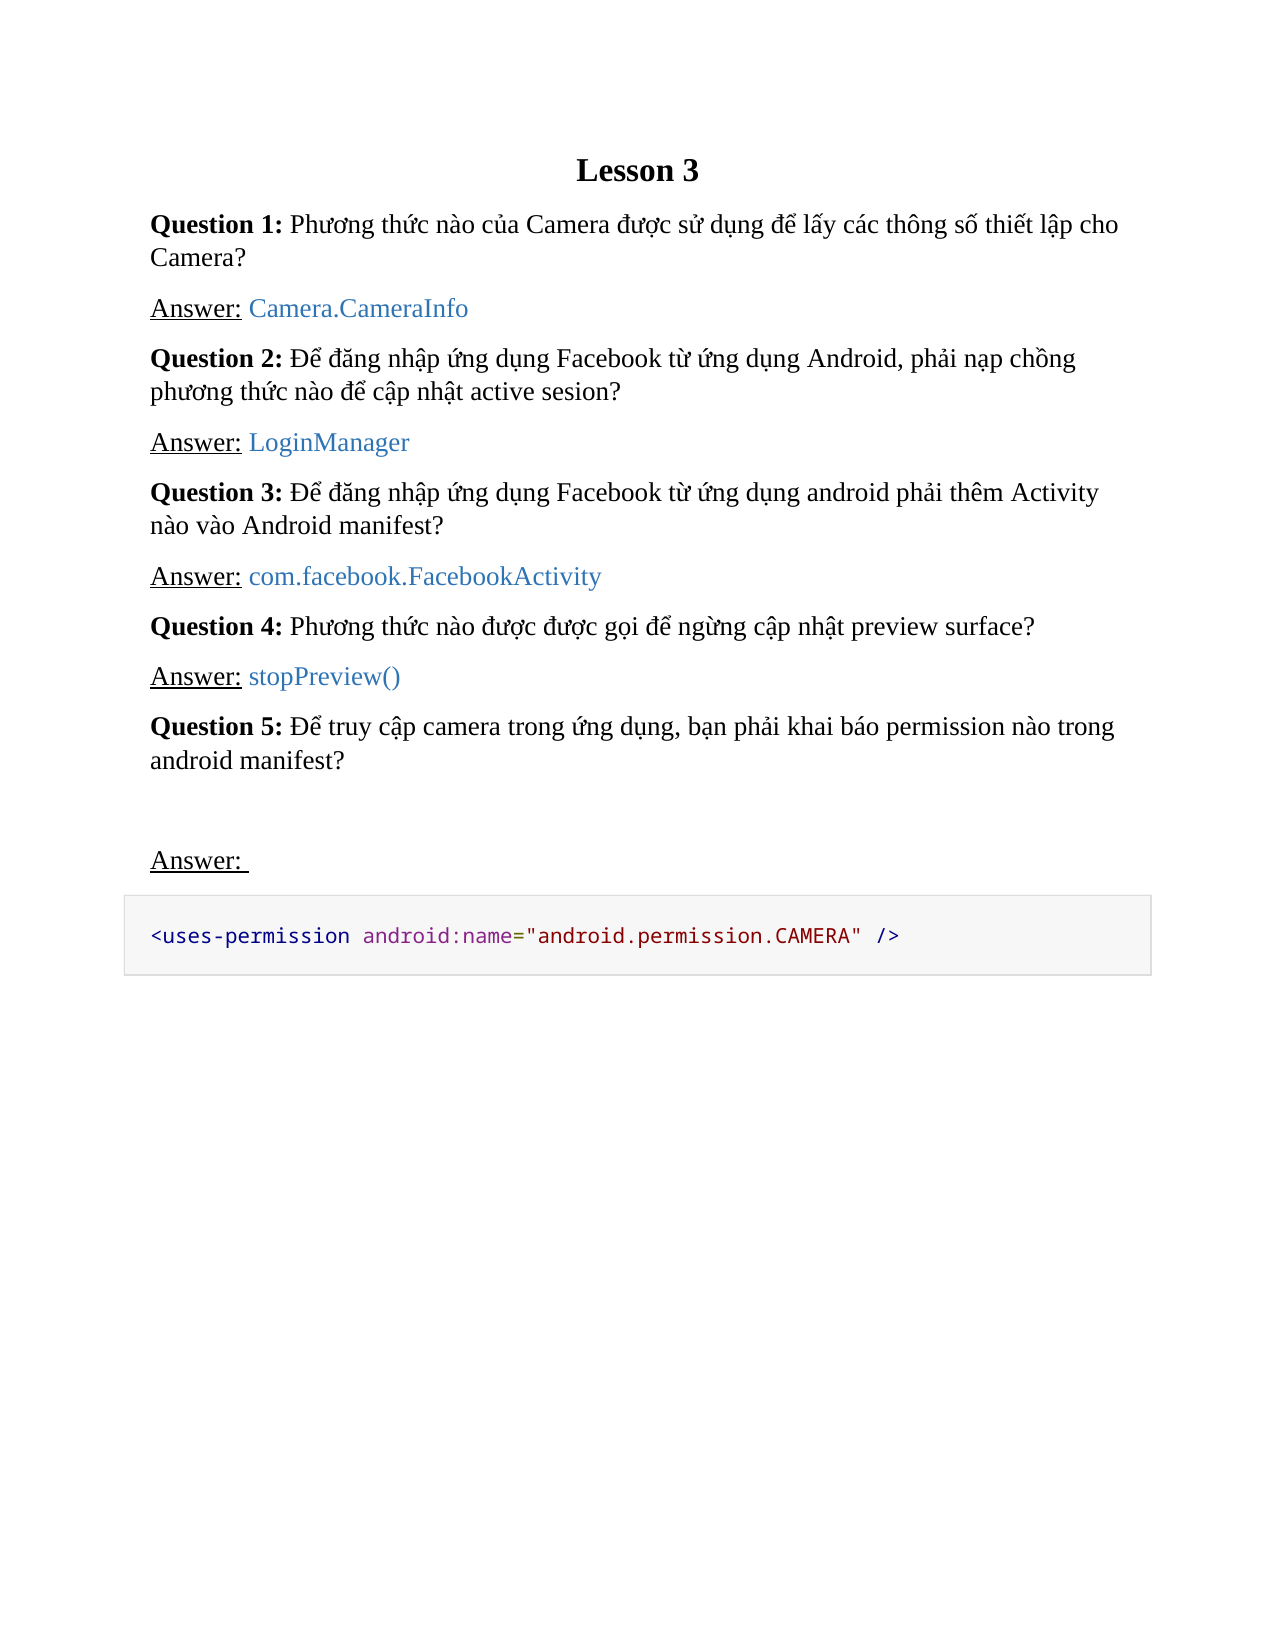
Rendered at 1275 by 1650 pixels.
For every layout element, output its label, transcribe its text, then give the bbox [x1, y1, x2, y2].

text Answer: stopPreview() [150, 660, 1125, 691]
text Answer: Camera.CameraInfo [150, 292, 1125, 323]
text Question 3: Để đăng nhập ứng dụng Facebook từ ứng dụng android phải thêm Activity nào vào Android manifest? [150, 476, 1125, 541]
text Question 4: Phương thức nào được được gọi để ngừng cập nhật preview surface? [150, 610, 1125, 641]
text Answer: [150, 844, 1125, 875]
text Answer: com.facebook.FacebookActivity [150, 560, 1125, 591]
text Question 1: Phương thức nào của Camera được sử dụng để lấy các thông số thiết lập cho Camera? [150, 208, 1125, 273]
text Lesson 3 [150, 150, 1125, 188]
text <uses-permission android:name="android.permission.CAMERA" /> [125, 896, 1150, 974]
text Answer: LoginManager [150, 426, 1125, 457]
text Question 5: Để truy cập camera trong ứng dụng, bạn phải khai báo permission nào trong android manifest? [150, 710, 1125, 775]
text Question 2: Để đăng nhập ứng dụng Facebook từ ứng dụng Android, phải nạp chồng phương thức nào để cập nhật active sesion? [150, 342, 1125, 407]
